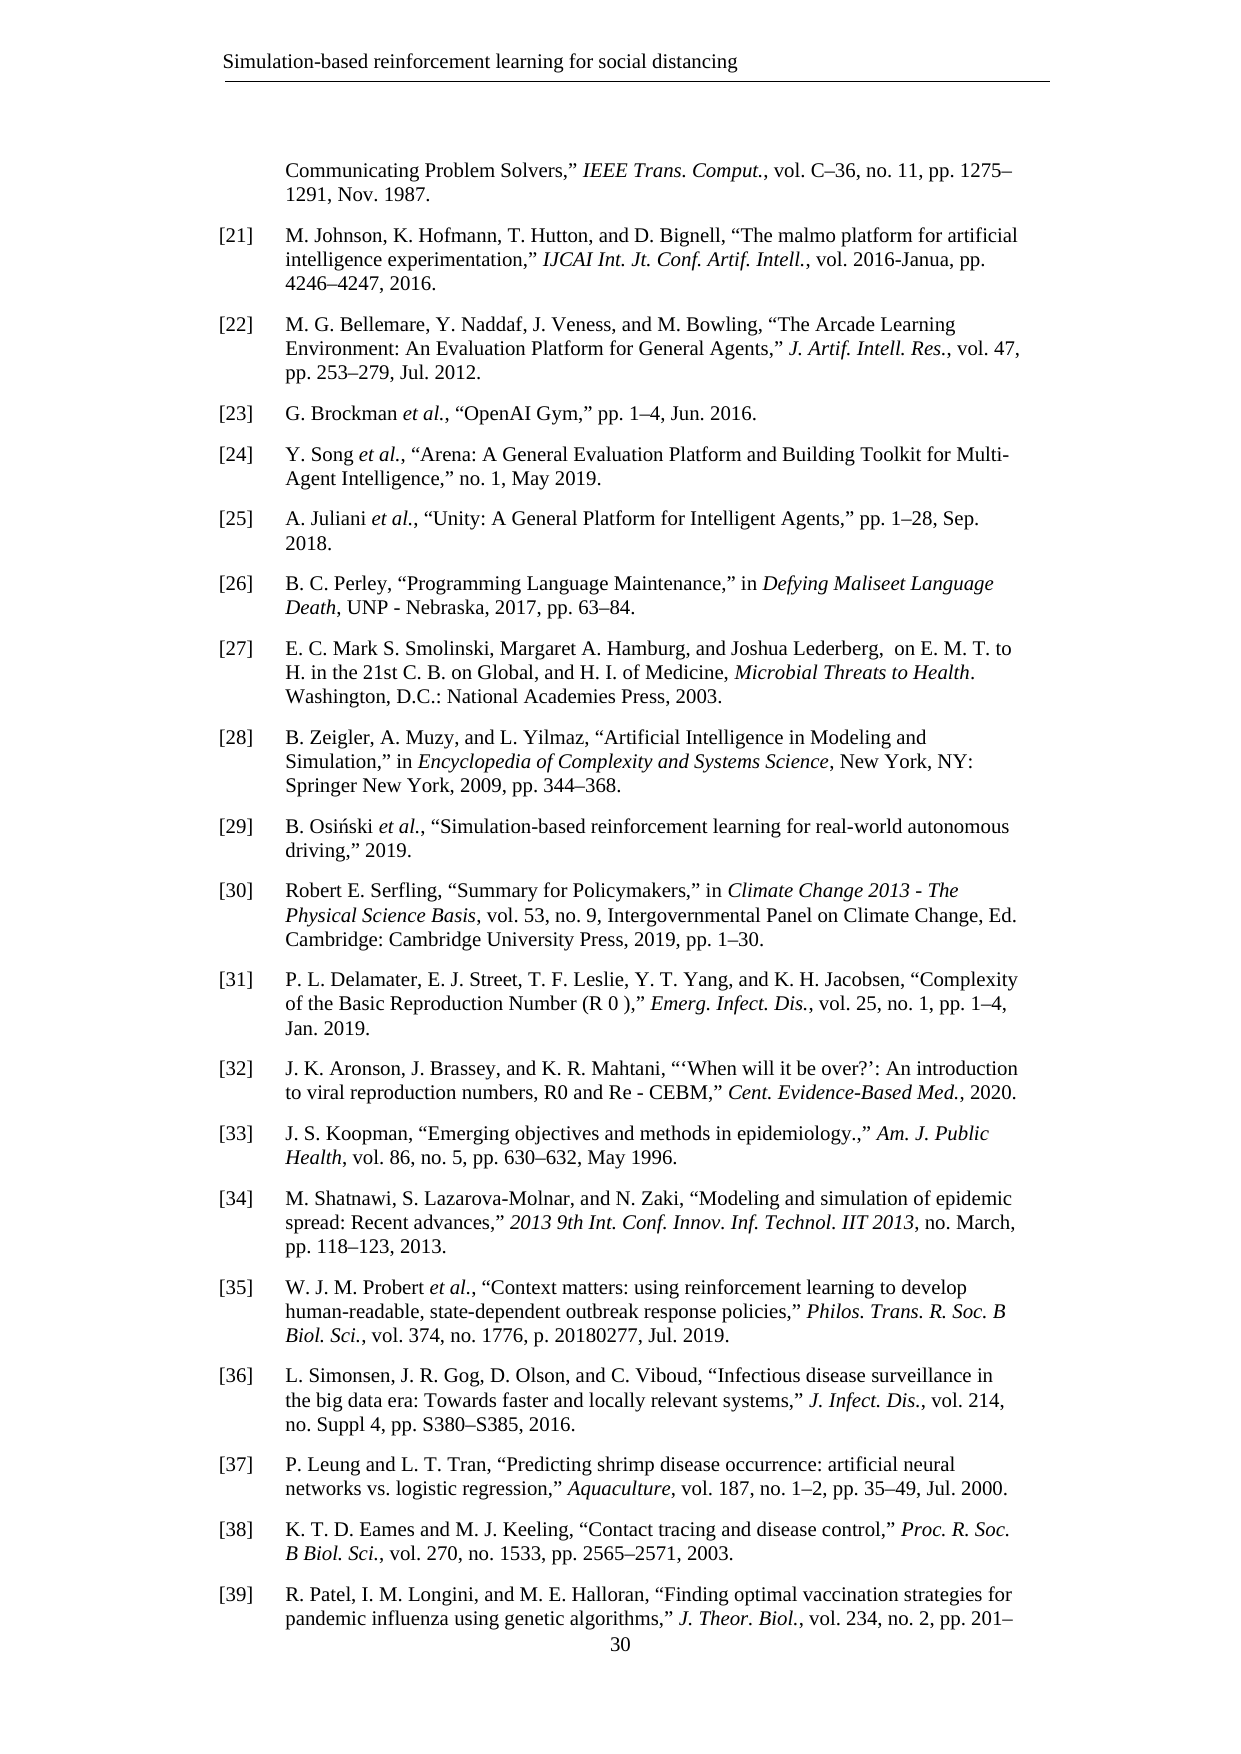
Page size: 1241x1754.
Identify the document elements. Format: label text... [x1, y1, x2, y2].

text [30] Robert E. Serfling, “Summary for Policymakers,” in Climate Change 2013 - The Physical Science Basis, vol. 53, no. 9, Intergovernmental Panel on Climate Change, Ed. Cambridge: Cambridge University Press, 2019, pp. 1–30. [218, 878, 1022, 951]
text [38] K. T. D. Eames and M. J. Keeling, “Contact tracing and disease control,” Proc. R. Soc. B Biol. Sci., vol. 270, no. 1533, pp. 2565–2571, 2003. [218, 1517, 1022, 1565]
text [23] G. Brockman et al., “OpenAI Gym,” pp. 1–4, Jun. 2016. [218, 401, 1022, 425]
text [32] J. K. Aronson, J. Brassey, and K. R. Mahtani, “‘When will it be over?’: An introduction to viral reproduction numbers, R0 and Re - CEBM,” Cent. Evidence-Based Med., 2020. [218, 1056, 1022, 1104]
text [27] E. C. Mark S. Smolinski, Margaret A. Hamburg, and Joshua Lederberg, on E. M. T. to H. in the 21st C. B. on Global, and H. I. of Medicine, Microbial Threats to Health. Washington, D.C.: National Academies Press, 2003. [218, 636, 1022, 708]
text [22] M. G. Bellemare, Y. Naddaf, J. Veness, and M. Bowling, “The Arcade Learning Environment: An Evaluation Platform for General Agents,” J. Artif. Intell. Res., vol. 47, pp. 253–279, Jul. 2012. [218, 312, 1022, 384]
text [21] M. Johnson, K. Hofmann, T. Hutton, and D. Bignell, “The malmo platform for artificial intelligence experimentation,” IJCAI Int. Jt. Conf. Artif. Intell., vol. 2016-Janua, pp. 4246–4247, 2016. [218, 223, 1022, 295]
text [29] B. Osiński et al., “Simulation-based reinforcement learning for real-world autonomous driving,” 2019. [218, 814, 1022, 862]
text [26] B. C. Perley, “Programming Language Maintenance,” in Defying Maliseet Language Death, UNP - Nebraska, 2017, pp. 63–84. [218, 571, 1022, 619]
text [36] L. Simonsen, J. R. Gog, D. Olson, and C. Viboud, “Infectious disease surveillance in the big data era: Towards faster and locally relevant systems,” J. Infect. Dis., vol. 214, no. Suppl 4, pp. S380–S385, 2016. [218, 1363, 1022, 1436]
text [218, 158, 1022, 206]
text [37] P. Leung and L. T. Tran, “Predicting shrimp disease occurrence: artificial neural networks vs. logistic regression,” Aquaculture, vol. 187, no. 1–2, pp. 35–49, Jul. 2000. [218, 1452, 1022, 1500]
text [31] P. L. Delamater, E. J. Street, T. F. Leslie, Y. T. Yang, and K. H. Jacobsen, “Complexity of the Basic Reproduction Number (R 0 ),” Emerg. Infect. Dis., vol. 25, no. 1, pp. 1–4, Jan. 2019. [218, 967, 1022, 1039]
text [28] B. Zeigler, A. Muzy, and L. Yilmaz, “Artificial Intelligence in Modeling and Simulation,” in Encyclopedia of Complexity and Systems Science, New York, NY: Springer New York, 2009, pp. 344–368. [218, 725, 1022, 797]
text [34] M. Shatnawi, S. Lazarova-Molnar, and N. Zaki, “Modeling and simulation of epidemic spread: Recent advances,” 2013 9th Int. Conf. Innov. Inf. Technol. IIT 2013, no. March, pp. 118–123, 2013. [218, 1186, 1022, 1258]
text [35] W. J. M. Probert et al., “Context matters: using reinforcement learning to develop human-readable, state-dependent outbreak response policies,” Philos. Trans. R. Soc. B Biol. Sci., vol. 374, no. 1776, p. 20180277, Jul. 2019. [218, 1274, 1022, 1347]
text [33] J. S. Koopman, “Emerging objectives and methods in epidemiology.,” Am. J. Public Health, vol. 86, no. 5, pp. 630–632, May 1996. [218, 1121, 1022, 1169]
text [24] Y. Song et al., “Arena: A General Evaluation Platform and Building Toolkit for Multi-Agent Intelligence,” no. 1, May 2019. [218, 442, 1022, 490]
text [25] A. Juliani et al., “Unity: A General Platform for Intelligent Agents,” pp. 1–28, Sep. 2018. [218, 506, 1022, 554]
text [218, 1582, 1022, 1630]
